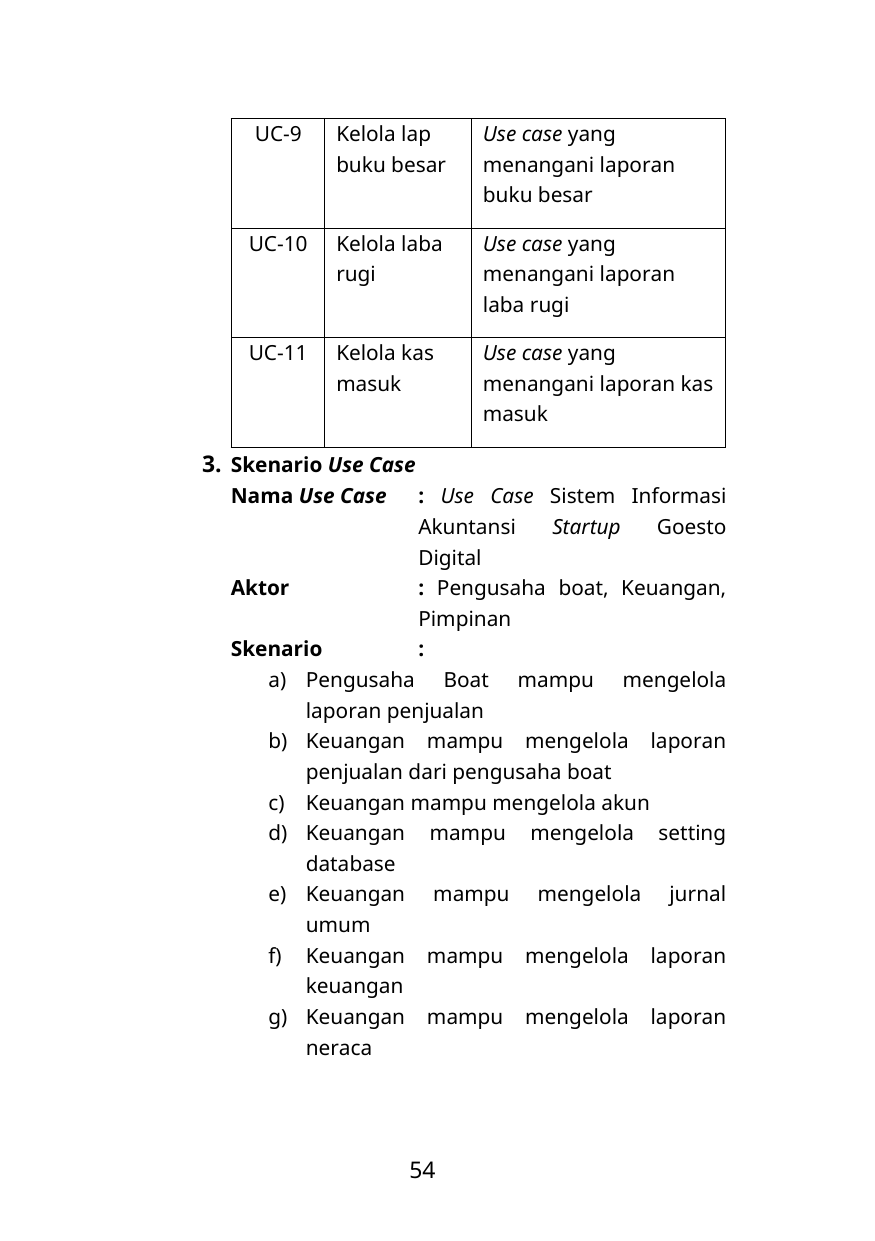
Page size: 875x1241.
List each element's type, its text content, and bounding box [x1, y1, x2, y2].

table_cell Kelola kas masuk [325, 338, 471, 447]
table_cell UC-10 [232, 229, 324, 337]
list Keuangan mampu mengelola laporan neraca [268, 1002, 726, 1061]
table_cell Use case yang menangani laporan laba rugi [472, 229, 725, 337]
table_cell Kelola laba rugi [325, 229, 471, 337]
table_cell UC-9 [232, 119, 324, 228]
list Keuangan mampu mengelola jurnal umum [268, 879, 726, 938]
list Aktor : Pengusaha boat, Keuangan, Pimpinan [231, 573, 726, 632]
list Keuangan mampu mengelola laporan penjualan dari pengusaha boat [268, 726, 726, 785]
list Keuangan mampu mengelola laporan keuangan [268, 941, 726, 1000]
table_cell UC-11 [232, 338, 324, 447]
list Keuangan mampu mengelola setting database [268, 818, 726, 877]
list Nama Use Case : Use Case Sistem Informasi Akuntansi Startup Goesto Digital [231, 481, 726, 571]
list Pengusaha Boat mampu mengelola laporan penjualan [268, 665, 726, 724]
list Keuangan mampu mengelola akun [268, 788, 726, 816]
list Skenario : [231, 634, 726, 663]
table_cell Kelola lap buku besar [325, 119, 471, 228]
table_cell Use case yang menangani laporan kas masuk [472, 338, 725, 447]
table_cell Use case yang menangani laporan buku besar [472, 119, 725, 228]
list Skenario Use Case [222, 448, 726, 479]
